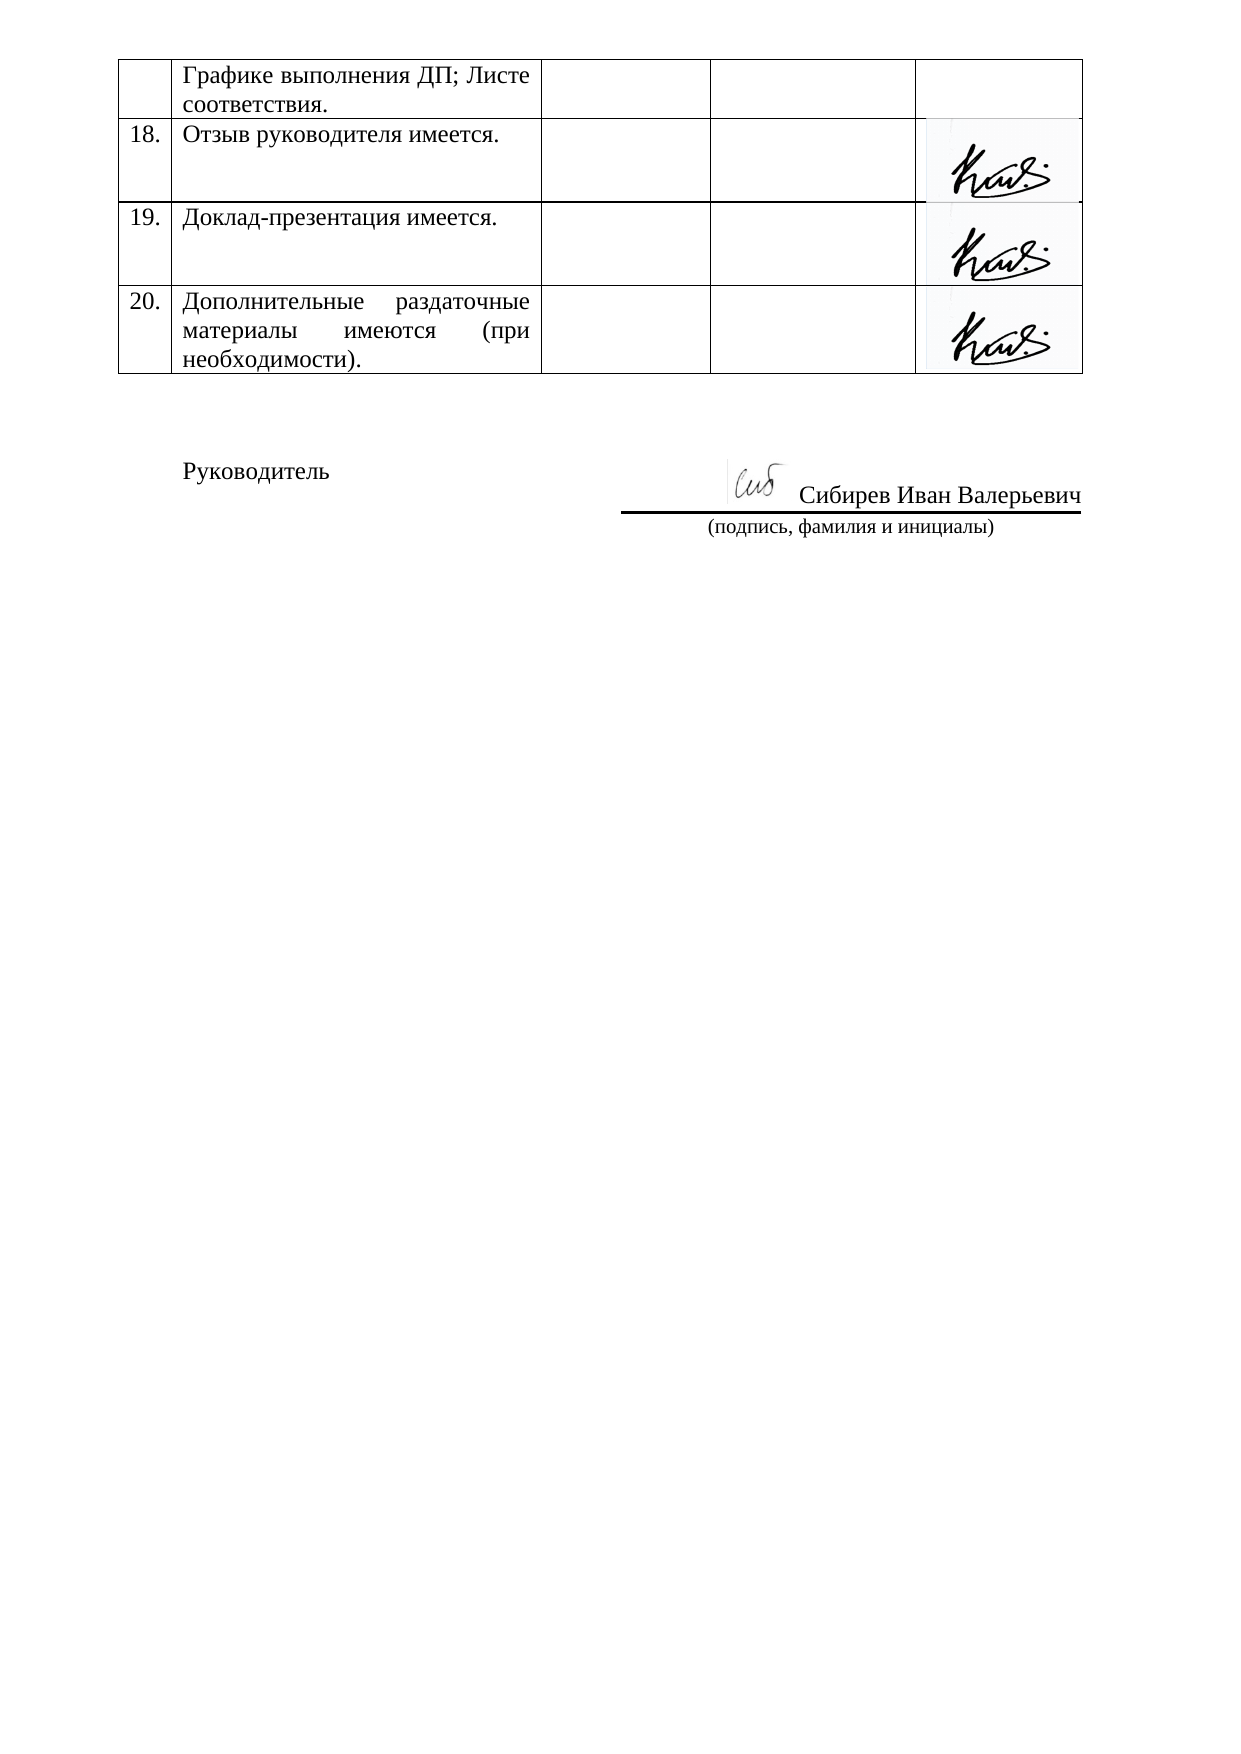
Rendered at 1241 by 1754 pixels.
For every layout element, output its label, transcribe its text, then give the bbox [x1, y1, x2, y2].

table_cell Отзыв руководителя имеется. [172, 119, 541, 201]
table_cell [916, 286, 1082, 372]
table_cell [172, 60, 541, 118]
table_cell Сибирев Иван Валерьевич (подпись, фамилия и инициалы) [609, 373, 1092, 538]
table_cell Руководитель [171, 374, 609, 538]
table_cell [542, 203, 710, 285]
table_cell [711, 286, 915, 372]
table_cell [711, 203, 915, 285]
picture [927, 203, 1079, 285]
table_cell [119, 203, 171, 285]
table_cell [119, 60, 171, 118]
table_cell [542, 60, 710, 118]
table_cell [916, 119, 926, 201]
table_cell [916, 60, 1082, 118]
table_cell [119, 286, 171, 372]
table_cell [119, 119, 171, 201]
picture [927, 119, 1079, 202]
table_cell [711, 60, 915, 118]
picture [927, 287, 1078, 369]
picture [727, 459, 793, 504]
table_cell Дополнительные раздаточные материалы имеются (при необходимости). [172, 286, 541, 372]
table_cell [711, 119, 915, 201]
table_cell [916, 203, 926, 285]
table_cell [542, 286, 710, 372]
table_cell Доклад-презентация имеется. [172, 203, 541, 285]
table_cell [542, 119, 710, 201]
